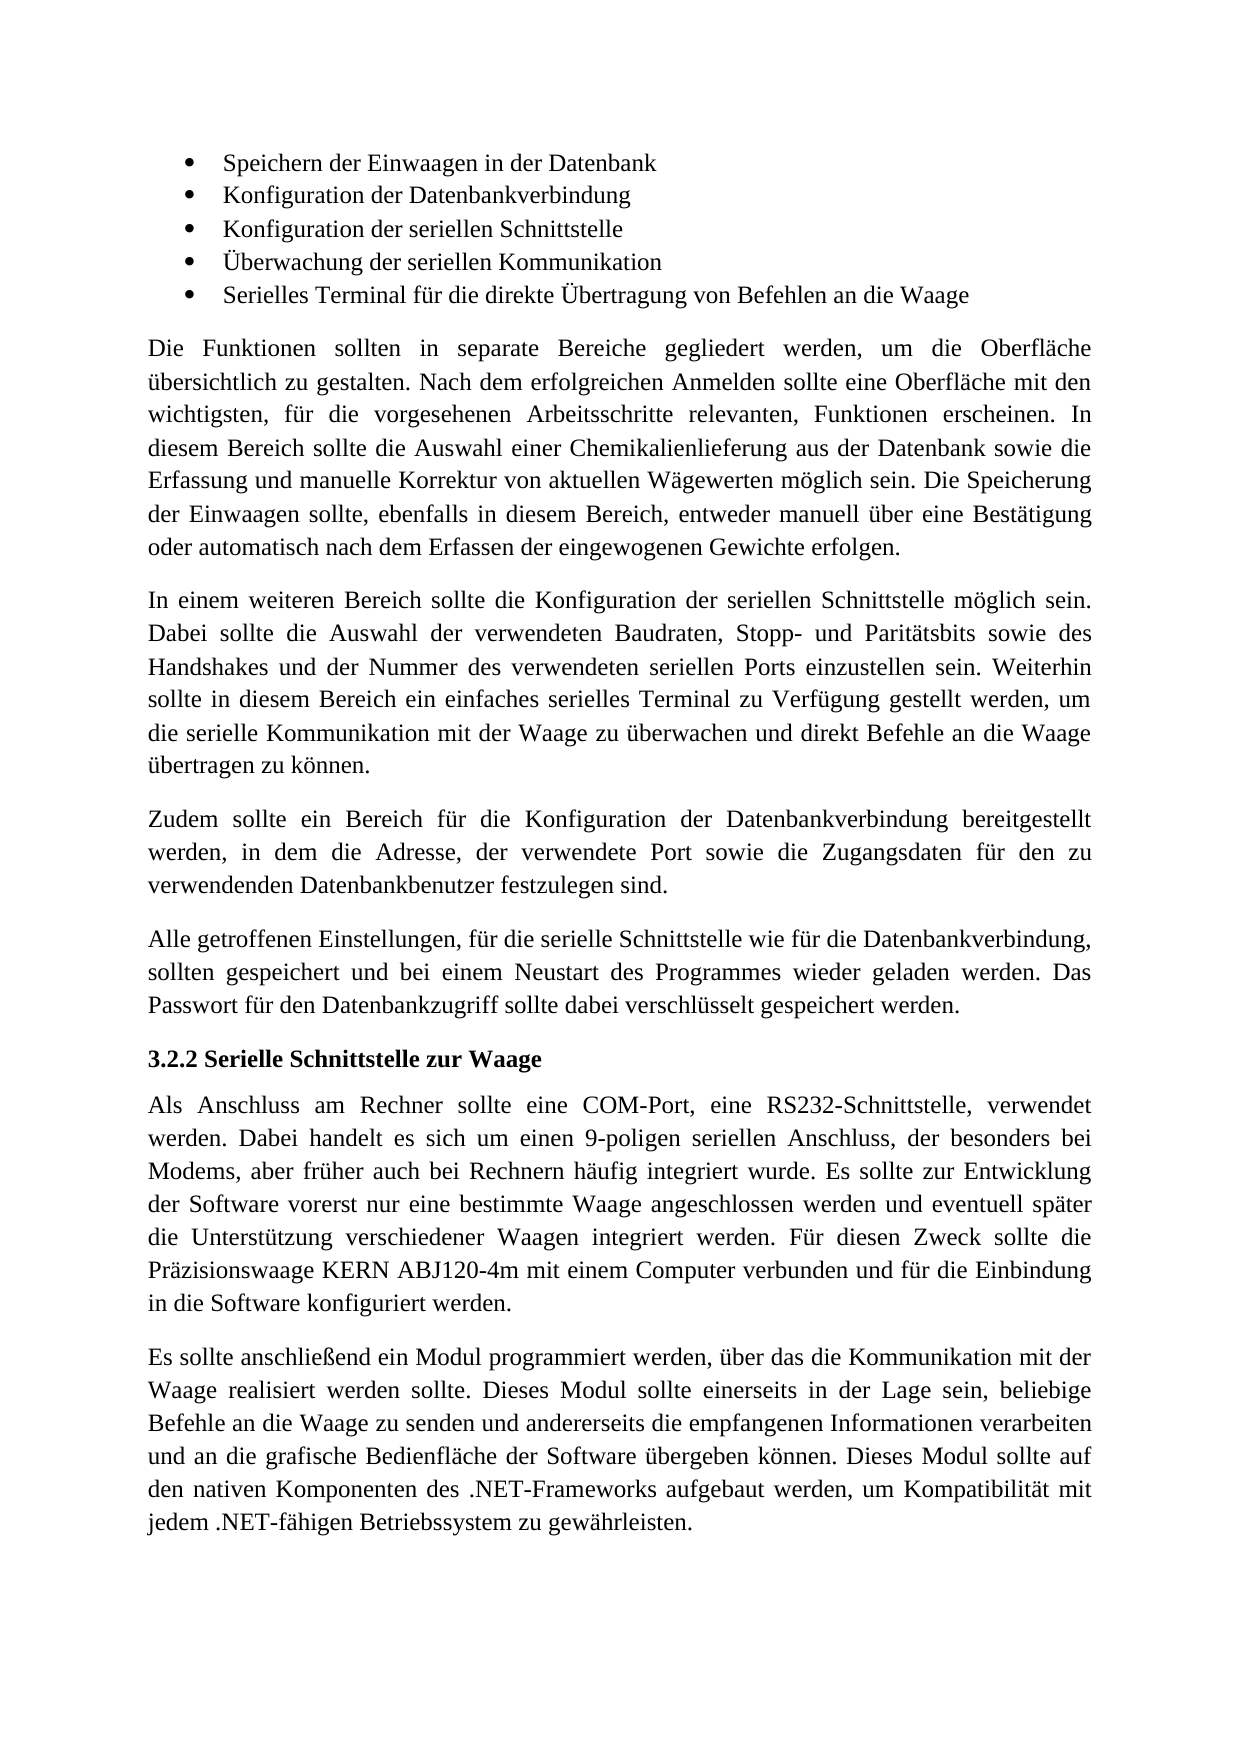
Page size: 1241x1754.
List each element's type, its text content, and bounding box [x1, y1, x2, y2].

list Serielles Terminal für die direkte Übertragung von Befehlen an die Waage [185, 280, 1093, 308]
text Als Anschluss am Rechner sollte eine COM-Port, eine RS232-Schnittstelle, verwendet werden. Dabei handelt es sich um einen 9-poligen seriellen Anschluss, der besonders bei Modems, aber früher auch bei Rechnern häufig integriert wurde. Es sollte zur Entwicklung der Software vorerst nur eine bestimmte Waage angeschlossen werden und eventuell später die Unterstützung verschiedener Waagen integriert werden. Für diesen Zweck sollte die Präzisionswaage KERN ABJ120-4m mit einem Computer verbunden und für die Einbindung in die Software konfiguriert werden. [148, 1090, 1093, 1317]
subtitle 3.2.2 Serielle Schnittstelle zur Waage [148, 1044, 1093, 1073]
text Es sollte anschließend ein Modul programmiert werden, über das die Kommunikation mit der Waage realisiert werden sollte. Dieses Modul sollte einerseits in der Lage sein, beliebige Befehle an die Waage zu senden und andererseits die empfangenen Informationen verarbeiten und an die grafische Bedienfläche der Software übergeben können. Dieses Modul sollte auf den nativen Komponenten des .NET-Frameworks aufgebaut werden, um Kompatibilität mit jedem .NET-fähigen Betriebssystem zu gewährleisten. [148, 1342, 1093, 1536]
list Konfiguration der seriellen Schnittstelle [185, 214, 1093, 242]
list Überwachung der seriellen Kommunikation [185, 247, 1093, 275]
list Speichern der Einwaagen in der Datenbank [185, 148, 1093, 176]
text In einem weiteren Bereich sollte die Konfiguration der seriellen Schnittstelle möglich sein. Dabei sollte die Auswahl der verwendeten Baudraten, Stopp- und Paritätsbits sowie des Handshakes und der Nummer des verwendeten seriellen Ports einzustellen sein. Weiterhin sollte in diesem Bereich ein einfaches serielles Terminal zu Verfügung gestellt werden, um die serielle Kommunikation mit der Waage zu überwachen und direkt Befehle an die Waage übertragen zu können. [148, 586, 1093, 779]
text Die Funktionen sollten in separate Bereiche gegliedert werden, um die Oberfläche übersichtlich zu gestalten. Nach dem erfolgreichen Anmelden sollte eine Oberfläche mit den wichtigsten, für die vorgesehenen Arbeitsschritte relevanten, Funktionen erscheinen. In diesem Bereich sollte die Auswahl einer Chemikalienlieferung aus der Datenbank sowie die Erfassung und manuelle Korrektur von aktuellen Wägewerten möglich sein. Die Speicherung der Einwaagen sollte, ebenfalls in diesem Bereich, entweder manuell über eine Bestätigung oder automatisch nach dem Erfassen der eingewogenen Gewichte erfolgen. [148, 333, 1093, 560]
text Alle getroffenen Einstellungen, für die serielle Schnittstelle wie für die Datenbankverbindung, sollten gespeichert und bei einem Neustart des Programmes wieder geladen werden. Das Passwort für den Datenbankzugriff sollte dabei verschlüsselt gespeichert werden. [148, 924, 1093, 1019]
list Konfiguration der Datenbankverbindung [185, 181, 1093, 209]
text Zudem sollte ein Bereich für die Konfiguration der Datenbankverbindung bereitgestellt werden, in dem die Adresse, der verwendete Port sowie die Zugangsdaten für den zu verwendenden Datenbankbenutzer festzulegen sind. [148, 804, 1093, 899]
